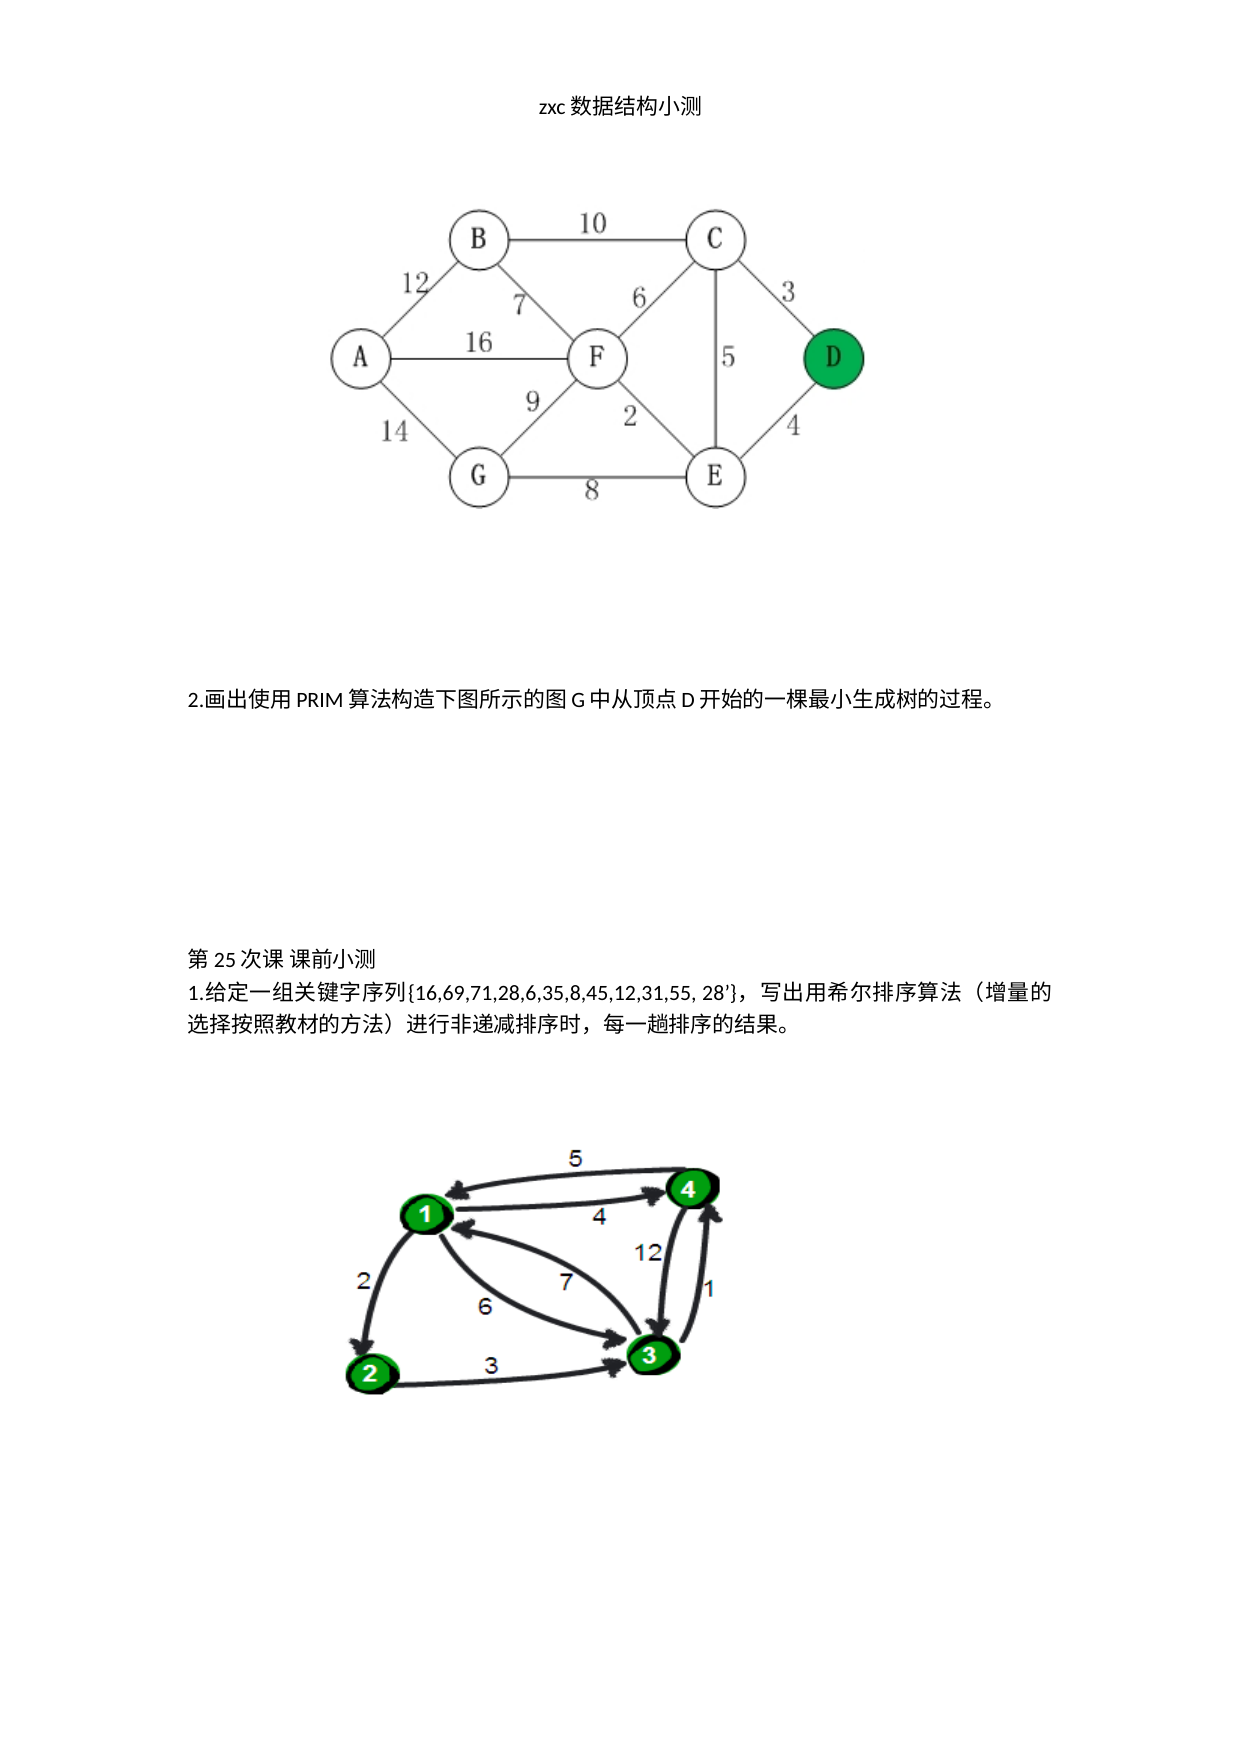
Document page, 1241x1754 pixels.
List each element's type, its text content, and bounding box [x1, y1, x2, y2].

text 1.给定一组关键字序列{16,69,71,28,6,35,8,45,12,31,55, 28’}，写出用希尔排序算法（增量的选择按照教材的方法）进行非递减排序时，每一趟排序的结果。 [187, 974, 1053, 1039]
picture [283, 1136, 759, 1401]
text 第25次课 课前小测 [187, 942, 1053, 974]
picture [326, 201, 866, 509]
text 2.画出使用PRIM算法构造下图所示的图G中从顶点D开始的一棵最小生成树的过程。 [187, 682, 1053, 714]
